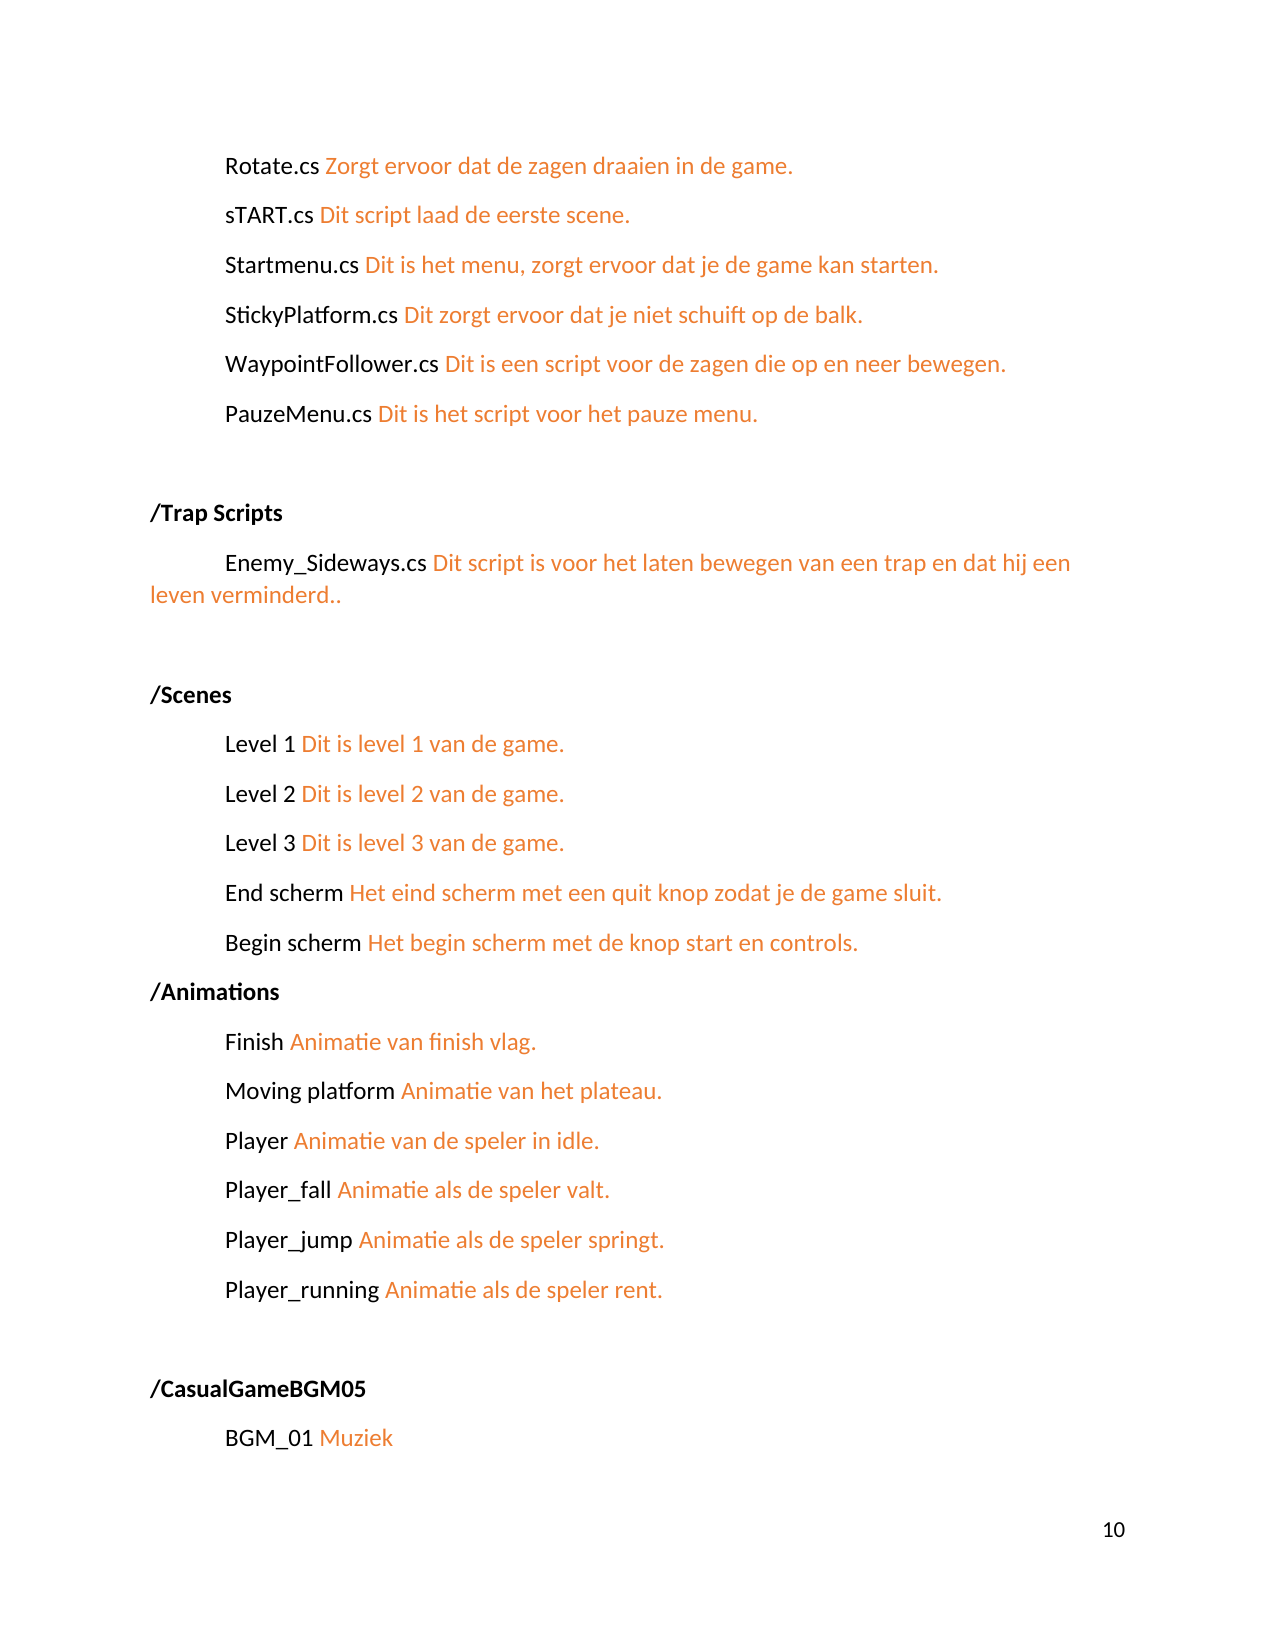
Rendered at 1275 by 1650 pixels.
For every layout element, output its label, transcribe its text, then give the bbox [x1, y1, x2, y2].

text WaypointFollower.cs Dit is een script voor de zagen die op en neer bewegen. [225, 348, 1125, 379]
text End scherm Het eind scherm met een quit knop zodat je de game sluit. [150, 877, 1125, 908]
text Finish Animatie van finish vlag. [150, 1026, 1125, 1056]
text PauzeMenu.cs Dit is het script voor het pauze menu. [225, 398, 1125, 428]
text Begin scherm Het begin scherm met de knop start en controls. [150, 927, 1125, 957]
text Level 1 Dit is level 1 van de game. [150, 728, 1125, 759]
text StickyPlatform.cs Dit zorgt ervoor dat je niet schuift op de balk. [225, 299, 1125, 329]
text BGM_01 Muziek [150, 1422, 1125, 1453]
text /Animations [150, 976, 1125, 1007]
text /Trap Scripts [150, 497, 1125, 528]
text Enemy_Sideways.cs Dit script is voor het laten bewegen van een trap en dat hij een leven verminderd.. [150, 547, 1125, 610]
text /Scenes [150, 679, 1125, 709]
text Level 3 Dit is level 3 van de game. [150, 827, 1125, 858]
text Player_jump Animatie als de speler springt. [150, 1224, 1125, 1255]
text Player_running Animatie als de speler rent. [150, 1274, 1125, 1304]
text Level 2 Dit is level 2 van de game. [150, 778, 1125, 808]
text Player Animatie van de speler in idle. [150, 1125, 1125, 1156]
text Startmenu.cs Dit is het menu, zorgt ervoor dat je de game kan starten. [225, 249, 1125, 280]
text /CasualGameBGM05 [150, 1373, 1125, 1403]
text Player_fall Animatie als de speler valt. [150, 1174, 1125, 1205]
text Rotate.cs Zorgt ervoor dat de zagen draaien in de game. [225, 150, 1125, 181]
text sTART.cs Dit script laad de eerste scene. [225, 199, 1125, 230]
text Moving platform Animatie van het plateau. [150, 1075, 1125, 1106]
